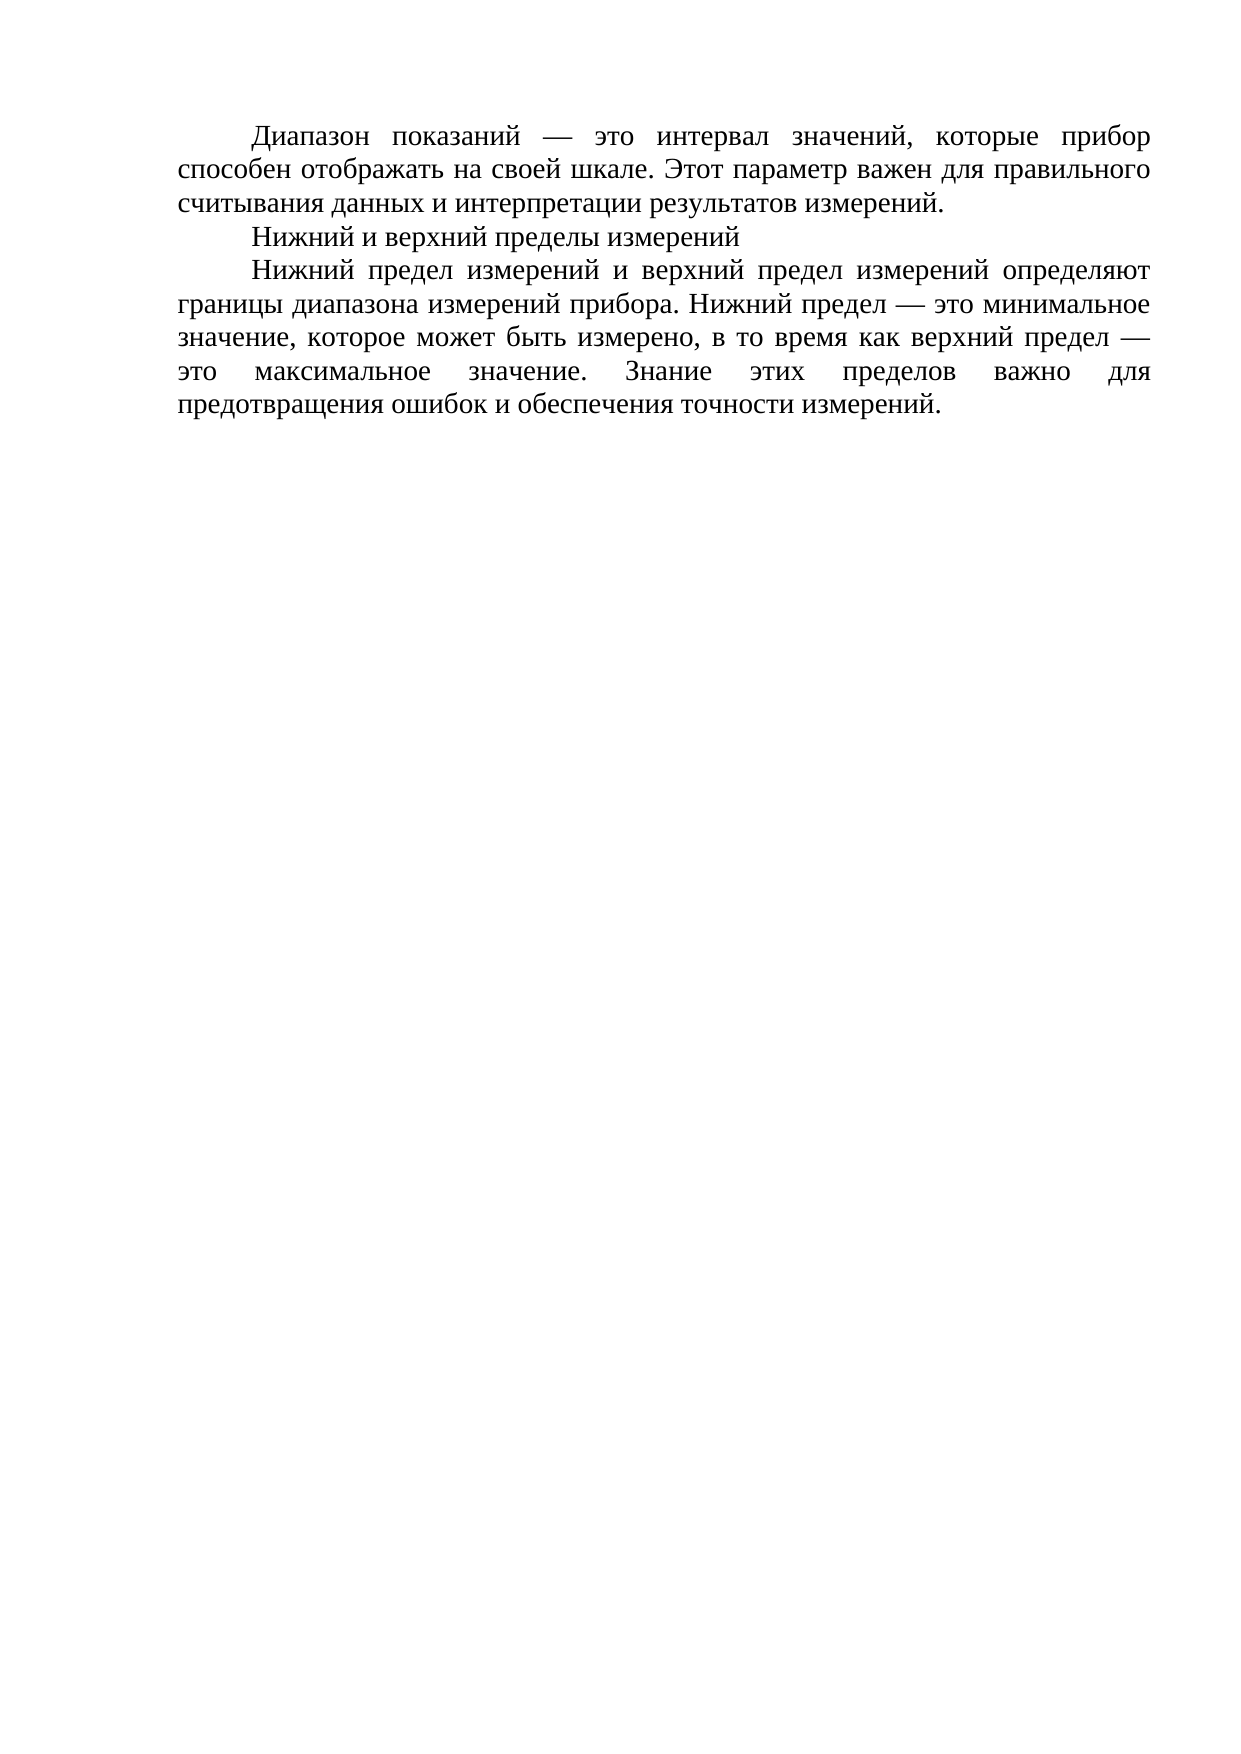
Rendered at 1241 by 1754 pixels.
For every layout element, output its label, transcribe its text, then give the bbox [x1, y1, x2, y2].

text Диапазон показаний — это интервал значений, которые прибор способен отображать на своей шкале. Этот параметр важен для правильного считывания данных и интерпретации результатов измерений. [177, 118, 1152, 219]
text Нижний и верхний пределы измерений [177, 219, 1152, 252]
text Нижний предел измерений и верхний предел измерений определяют границы диапазона измерений прибора. Нижний предел — это минимальное значение, которое может быть измерено, в то время как верхний предел — это максимальное значение. Знание этих пределов важно для предотвращения ошибок и обеспечения точности измерений. [177, 252, 1152, 420]
